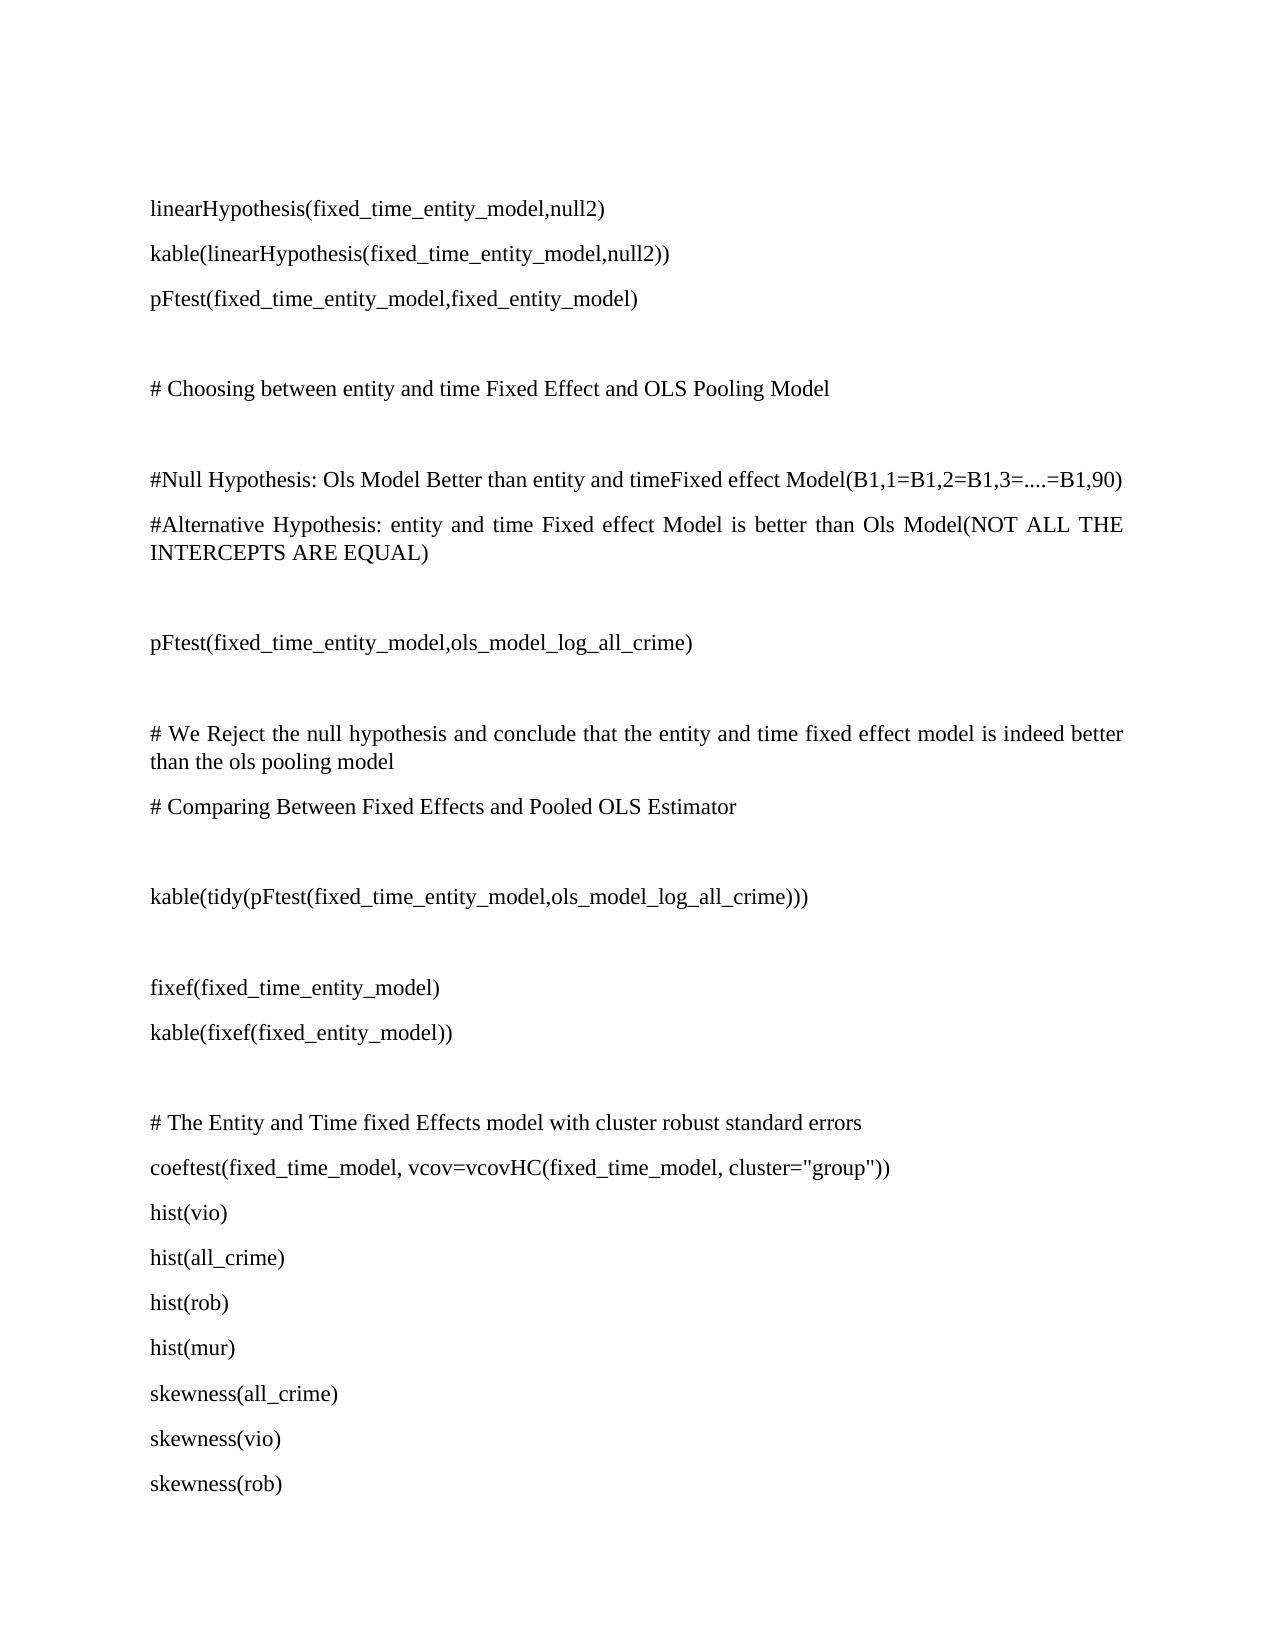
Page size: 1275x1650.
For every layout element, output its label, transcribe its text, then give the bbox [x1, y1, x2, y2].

text pFtest(fixed_time_entity_model,fixed_entity_model) [150, 285, 1125, 312]
text hist(vio) [150, 1199, 1125, 1226]
text # Comparing Between Fixed Effects and Pooled OLS Estimator [150, 793, 1125, 819]
text # Choosing between entity and time Fixed Effect and OLS Pooling Model [150, 376, 1125, 402]
text # We Reject the null hypothesis and conclude that the entity and time fixed effect model is indeed better than the ols pooling model [150, 720, 1125, 774]
text kable(linearHypothesis(fixed_time_entity_model,null2)) [150, 240, 1125, 267]
text #Alternative Hypothesis: entity and time Fixed effect Model is better than Ols Model(NOT ALL THE INTERCEPTS ARE EQUAL) [150, 511, 1125, 566]
text hist(all_crime) [150, 1244, 1125, 1271]
text coeftest(fixed_time_model, vcov=vcovHC(fixed_time_model, cluster="group")) [150, 1154, 1125, 1180]
text skewness(vio) [150, 1425, 1125, 1451]
text fixef(fixed_time_entity_model) [150, 974, 1125, 1000]
text hist(rob) [150, 1289, 1125, 1316]
text hist(mur) [150, 1334, 1125, 1361]
text kable(tidy(pFtest(fixed_time_entity_model,ols_model_log_all_crime))) [150, 883, 1125, 910]
text #Null Hypothesis: Ols Model Better than entity and timeFixed effect Model(B1,1=B1,2=B1,3=....=B1,90) [150, 466, 1125, 492]
text skewness(all_crime) [150, 1379, 1125, 1406]
text kable(fixef(fixed_entity_model)) [150, 1019, 1125, 1045]
text pFtest(fixed_time_entity_model,ols_model_log_all_crime) [150, 629, 1125, 656]
text linearHypothesis(fixed_time_entity_model,null2) [150, 195, 1125, 221]
text skewness(rob) [150, 1470, 1125, 1496]
text # The Entity and Time fixed Effects model with cluster robust standard errors [150, 1109, 1125, 1135]
